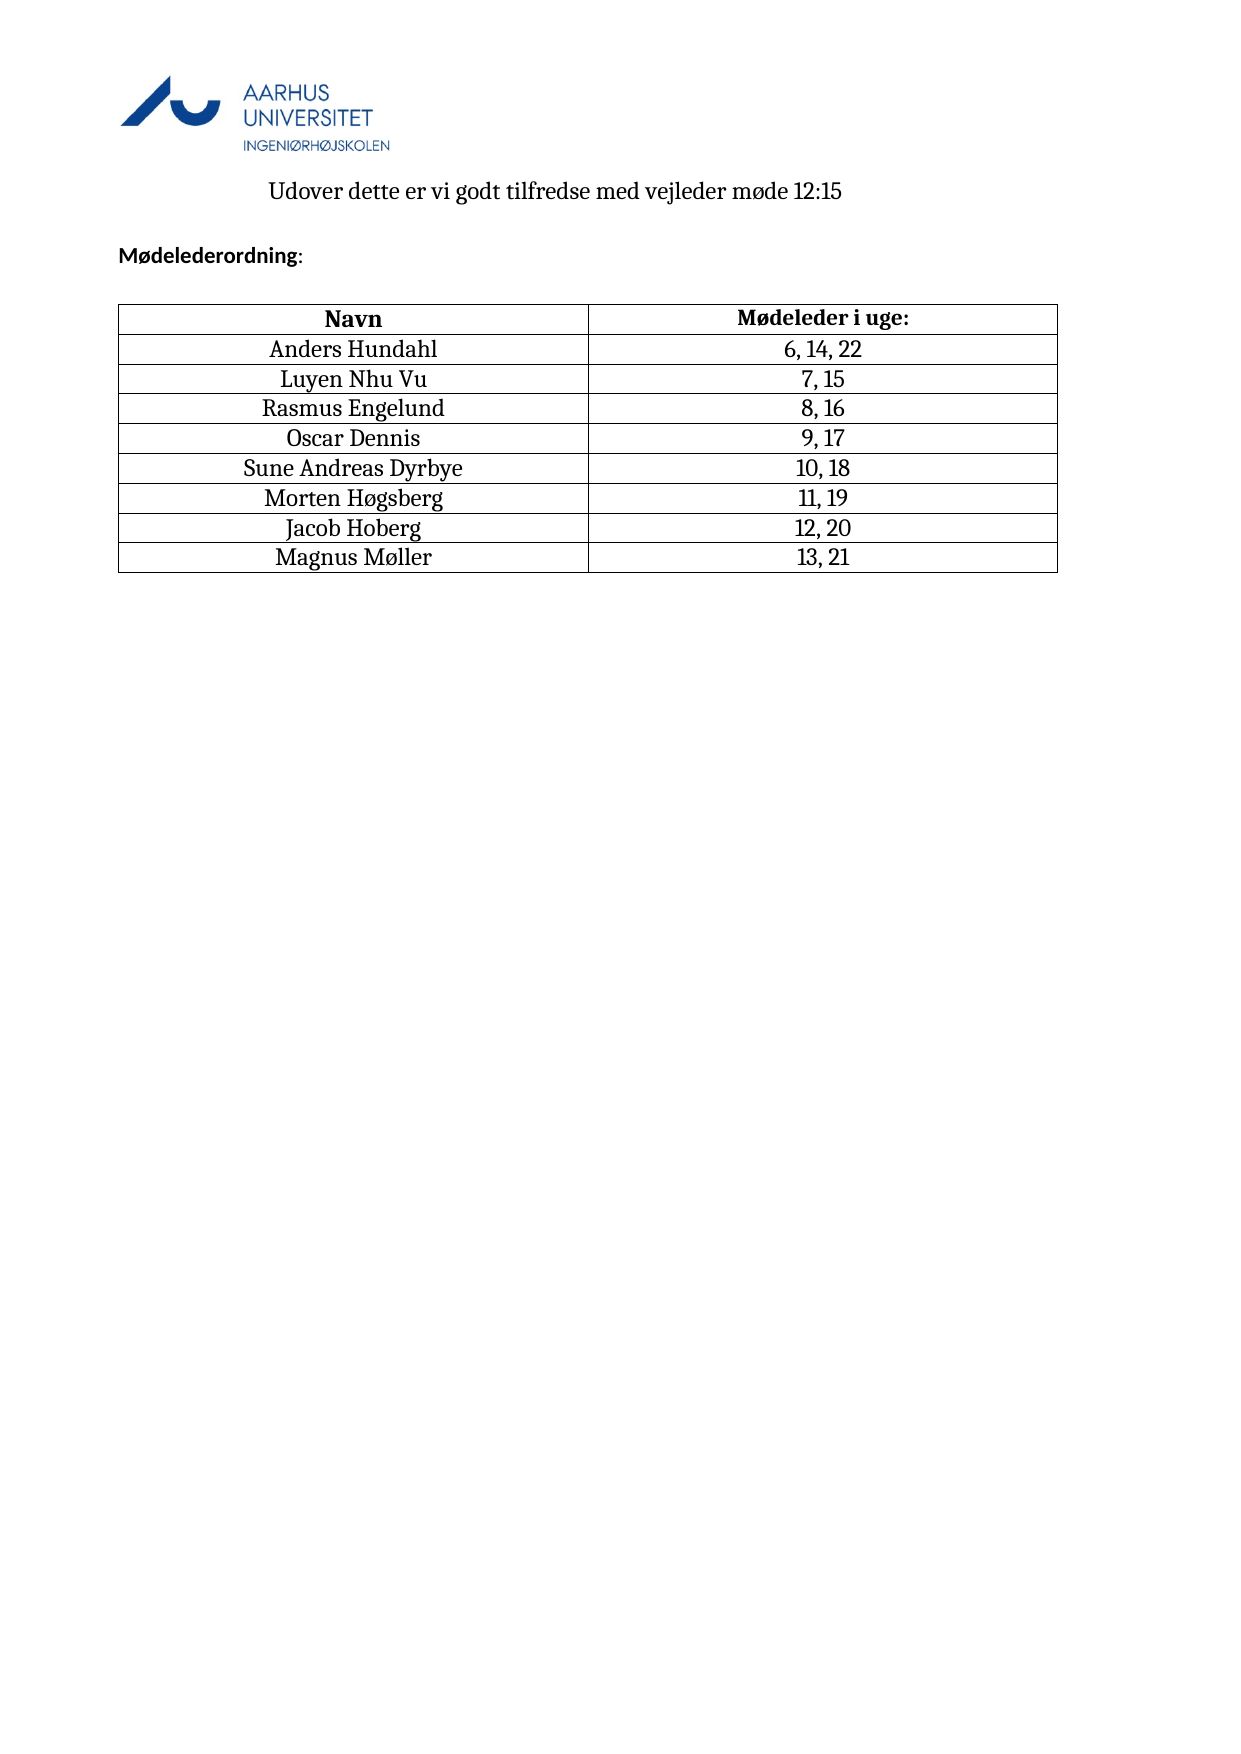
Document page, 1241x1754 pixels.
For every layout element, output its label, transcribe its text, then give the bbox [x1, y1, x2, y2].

table_cell Sune Andreas Dyrbye [119, 454, 588, 483]
table_cell Anders Hundahl [119, 335, 588, 363]
table_cell 6, 14, 22 [589, 335, 1057, 363]
table_cell 10, 18 [589, 454, 1057, 483]
table_cell 9, 17 [589, 424, 1057, 453]
table_header Navn [119, 305, 588, 334]
table_cell Luyen Nhu Vu [119, 365, 588, 393]
table_cell Oscar Dennis [119, 424, 588, 453]
list Udover dette er vi godt tilfredse med vejleder møde 12:15 [268, 177, 1122, 206]
table_cell Morten Høgsberg [119, 484, 588, 512]
table_cell 11, 19 [589, 484, 1057, 512]
table_cell 7, 15 [589, 365, 1057, 393]
table_cell 8, 16 [589, 394, 1057, 423]
table_cell Magnus Møller [119, 543, 588, 572]
table_header Mødeleder i uge: [589, 305, 1057, 334]
table_cell Jacob Hoberg [119, 514, 588, 542]
text Mødelederordning: [118, 241, 1122, 269]
table_cell Rasmus Engelund [119, 394, 588, 423]
table_cell 13, 21 [589, 543, 1057, 572]
table_cell 12, 20 [589, 514, 1057, 542]
picture [118, 73, 554, 156]
